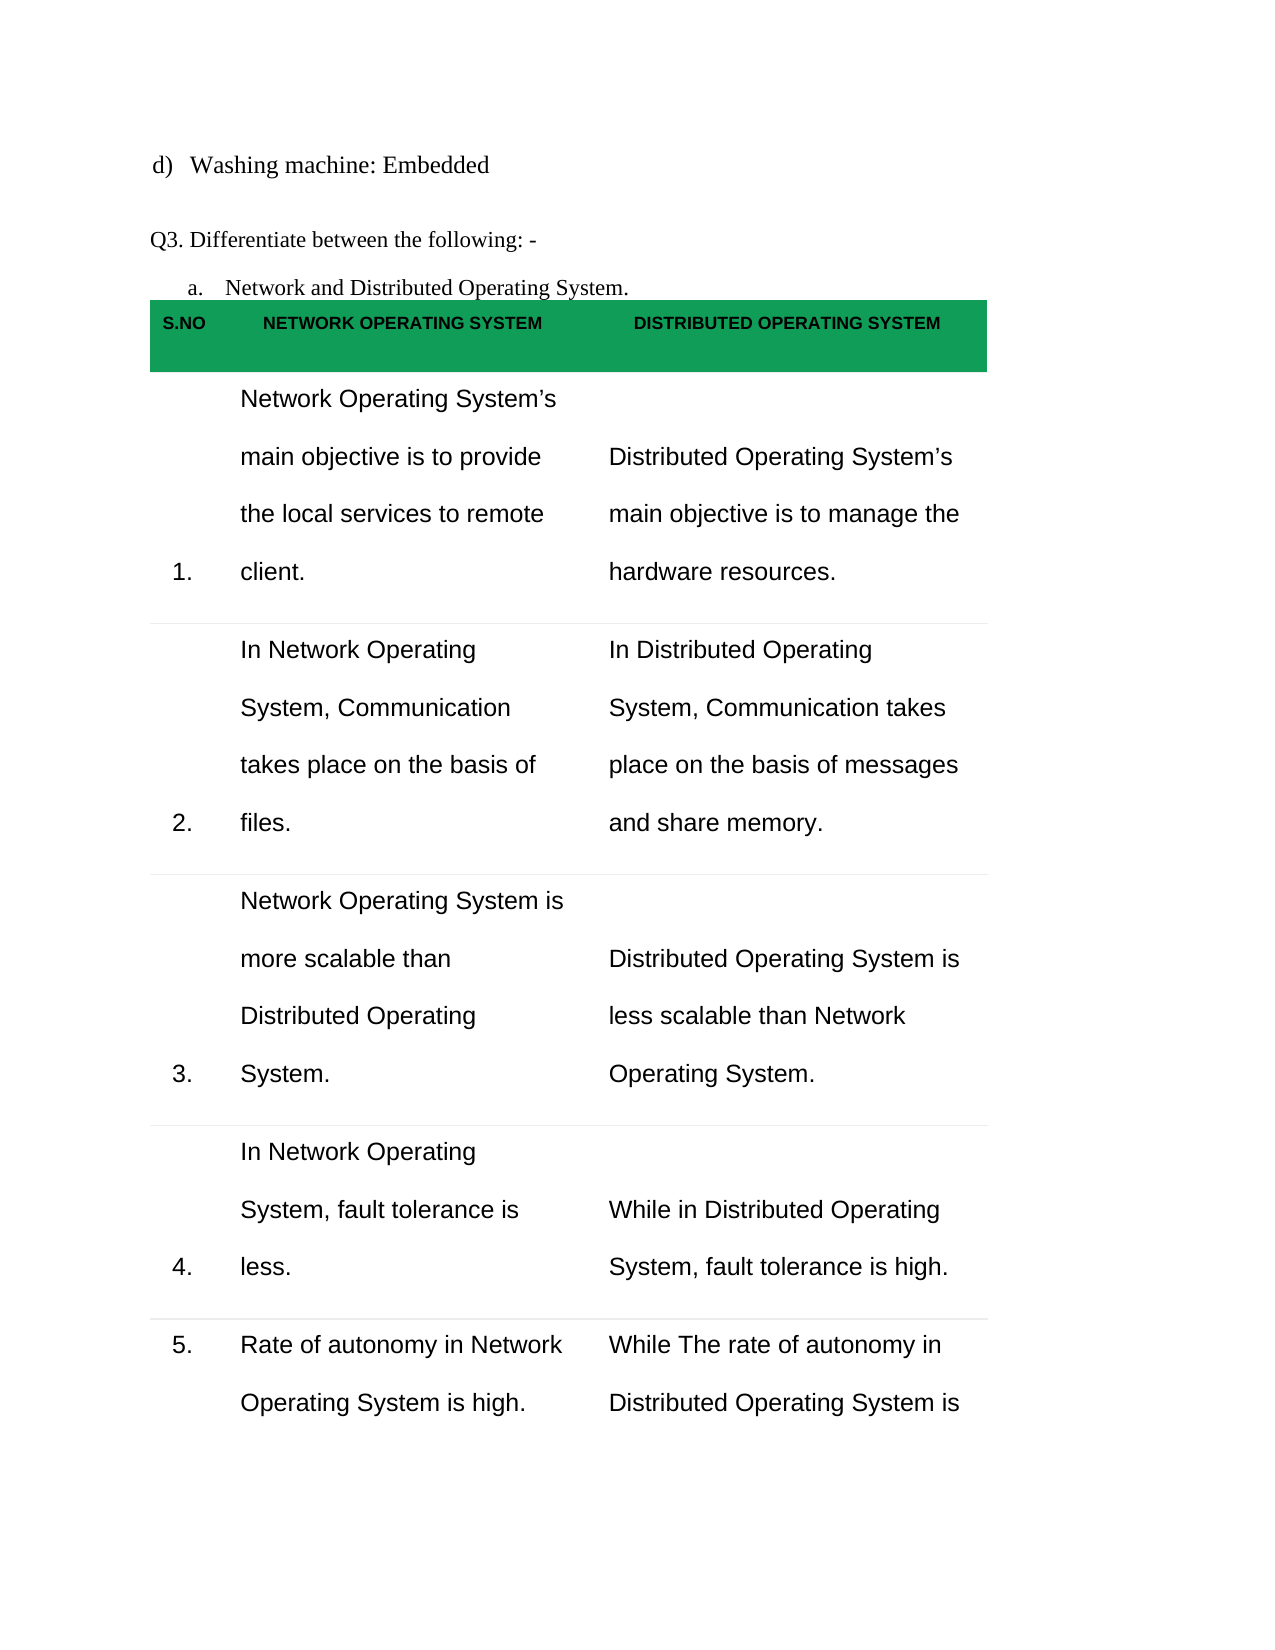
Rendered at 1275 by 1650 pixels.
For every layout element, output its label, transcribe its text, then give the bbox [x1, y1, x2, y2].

table_cell In Network Operating System, Communication takes place on the basis of files. [218, 624, 587, 874]
list Network and Distributed Operating System. [187, 276, 1125, 300]
table_cell 5. [150, 1320, 218, 1454]
table_cell Network Operating System is more scalable than Distributed Operating System. [218, 875, 587, 1124]
table_cell 4. [150, 1126, 218, 1318]
table_header NETWORK OPERATING SYSTEM [218, 300, 587, 372]
table_cell 1. [150, 373, 218, 623]
table_cell 3. [150, 875, 218, 1124]
table_cell In Distributed Operating System, Communication takes place on the basis of messages and share memory. [587, 624, 987, 874]
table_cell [218, 1320, 587, 1454]
table_header DISTRIBUTED OPERATING SYSTEM [587, 300, 987, 372]
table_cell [587, 1320, 987, 1454]
table_cell While in Distributed Operating System, fault tolerance is high. [587, 1126, 987, 1318]
table_cell In Network Operating System, fault tolerance is less. [218, 1126, 587, 1318]
table_cell Distributed Operating System’s main objective is to manage the hardware resources. [587, 373, 987, 623]
table_cell Network Operating System’s main objective is to provide the local services to remote client. [218, 373, 587, 623]
list Washing machine: Embedded [152, 150, 1125, 179]
text Q3. Differentiate between the following: - [150, 229, 1125, 253]
table_cell Distributed Operating System is less scalable than Network Operating System. [587, 875, 987, 1124]
table_header S.NO [150, 300, 218, 372]
table_cell 2. [150, 624, 218, 874]
